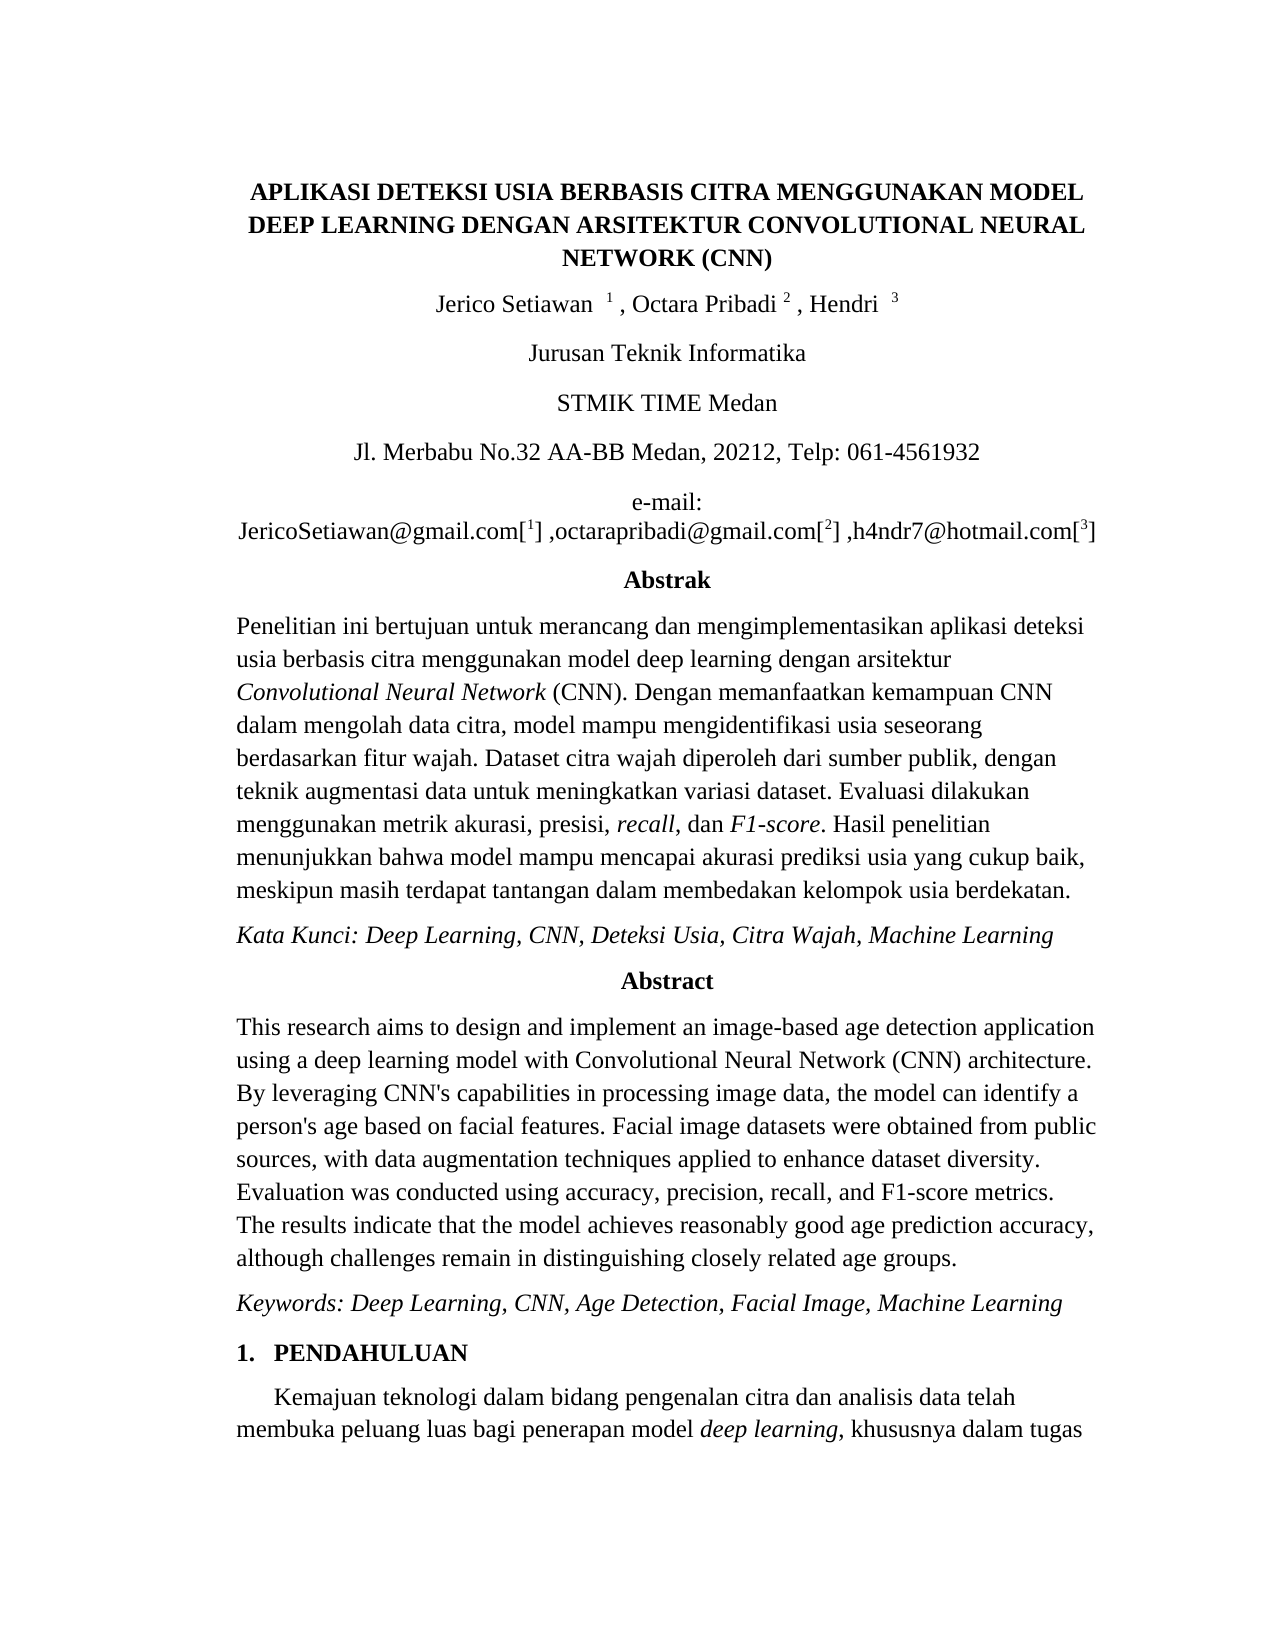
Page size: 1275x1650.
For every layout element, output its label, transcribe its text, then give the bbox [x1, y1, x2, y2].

text Penelitian ini bertujuan untuk merancang dan mengimplementasikan aplikasi deteksi usia berbasis citra menggunakan model deep learning dengan arsitektur Convolutional Neural Network (CNN). Dengan memanfaatkan kemampuan CNN dalam mengolah data citra, model mampu mengidentifikasi usia seseorang berdasarkan fitur wajah. Dataset citra wajah diperoleh dari sumber publik, dengan teknik augmentasi data untuk meningkatkan variasi dataset. Evaluasi dilakukan menggunakan metrik akurasi, presisi, recall, dan F1-score. Hasil penelitian menunjukkan bahwa model mampu mencapai akurasi prediksi usia yang cukup baik, meskipun masih terdapat tantangan dalam membedakan kelompok usia berdekatan. [236, 611, 1098, 904]
text APLIKASI DETEKSI USIA BERBASIS CITRA MENGGUNAKAN MODEL DEEP LEARNING DENGAN ARSITEKTUR CONVOLUTIONAL NEURAL NETWORK (CNN) [236, 177, 1098, 272]
text e-mail: JericoSetiawan@gmail.com[1] ,octarapribadi@gmail.com[2] ,h4ndr7@hotmail.com[3] [236, 487, 1098, 544]
text Kata Kunci: Deep Learning, CNN, Deteksi Usia, Citra Wajah, Machine Learning [236, 921, 1098, 949]
text Abstract [236, 966, 1098, 995]
text This research aims to design and implement an image-based age detection application using a deep learning model with Convolutional Neural Network (CNN) architecture. By leveraging CNN's capabilities in processing image data, the model can identify a person's age based on facial features. Facial image datasets were obtained from public sources, with data augmentation techniques applied to enhance dataset diversity. Evaluation was conducted using accuracy, precision, recall, and F1-score metrics. The results indicate that the model achieves reasonably good age prediction accuracy, although challenges remain in distinguishing closely related age groups. [236, 1012, 1098, 1272]
text STMIK TIME Medan [236, 388, 1098, 417]
subtitle PENDAHULUAN [236, 1338, 1098, 1367]
text Jl. Merbabu No.32 AA-BB Medan, 20212, Telp: 061-4561932 [236, 437, 1098, 466]
text Abstrak [236, 565, 1098, 594]
text Keywords: Deep Learning, CNN, Age Detection, Facial Image, Machine Learning [236, 1288, 1098, 1317]
text Jurusan Teknik Informatika [236, 338, 1098, 367]
text Jerico Setiawan 1 , Octara Pribadi 2 , Hendri 3 [236, 289, 1098, 317]
